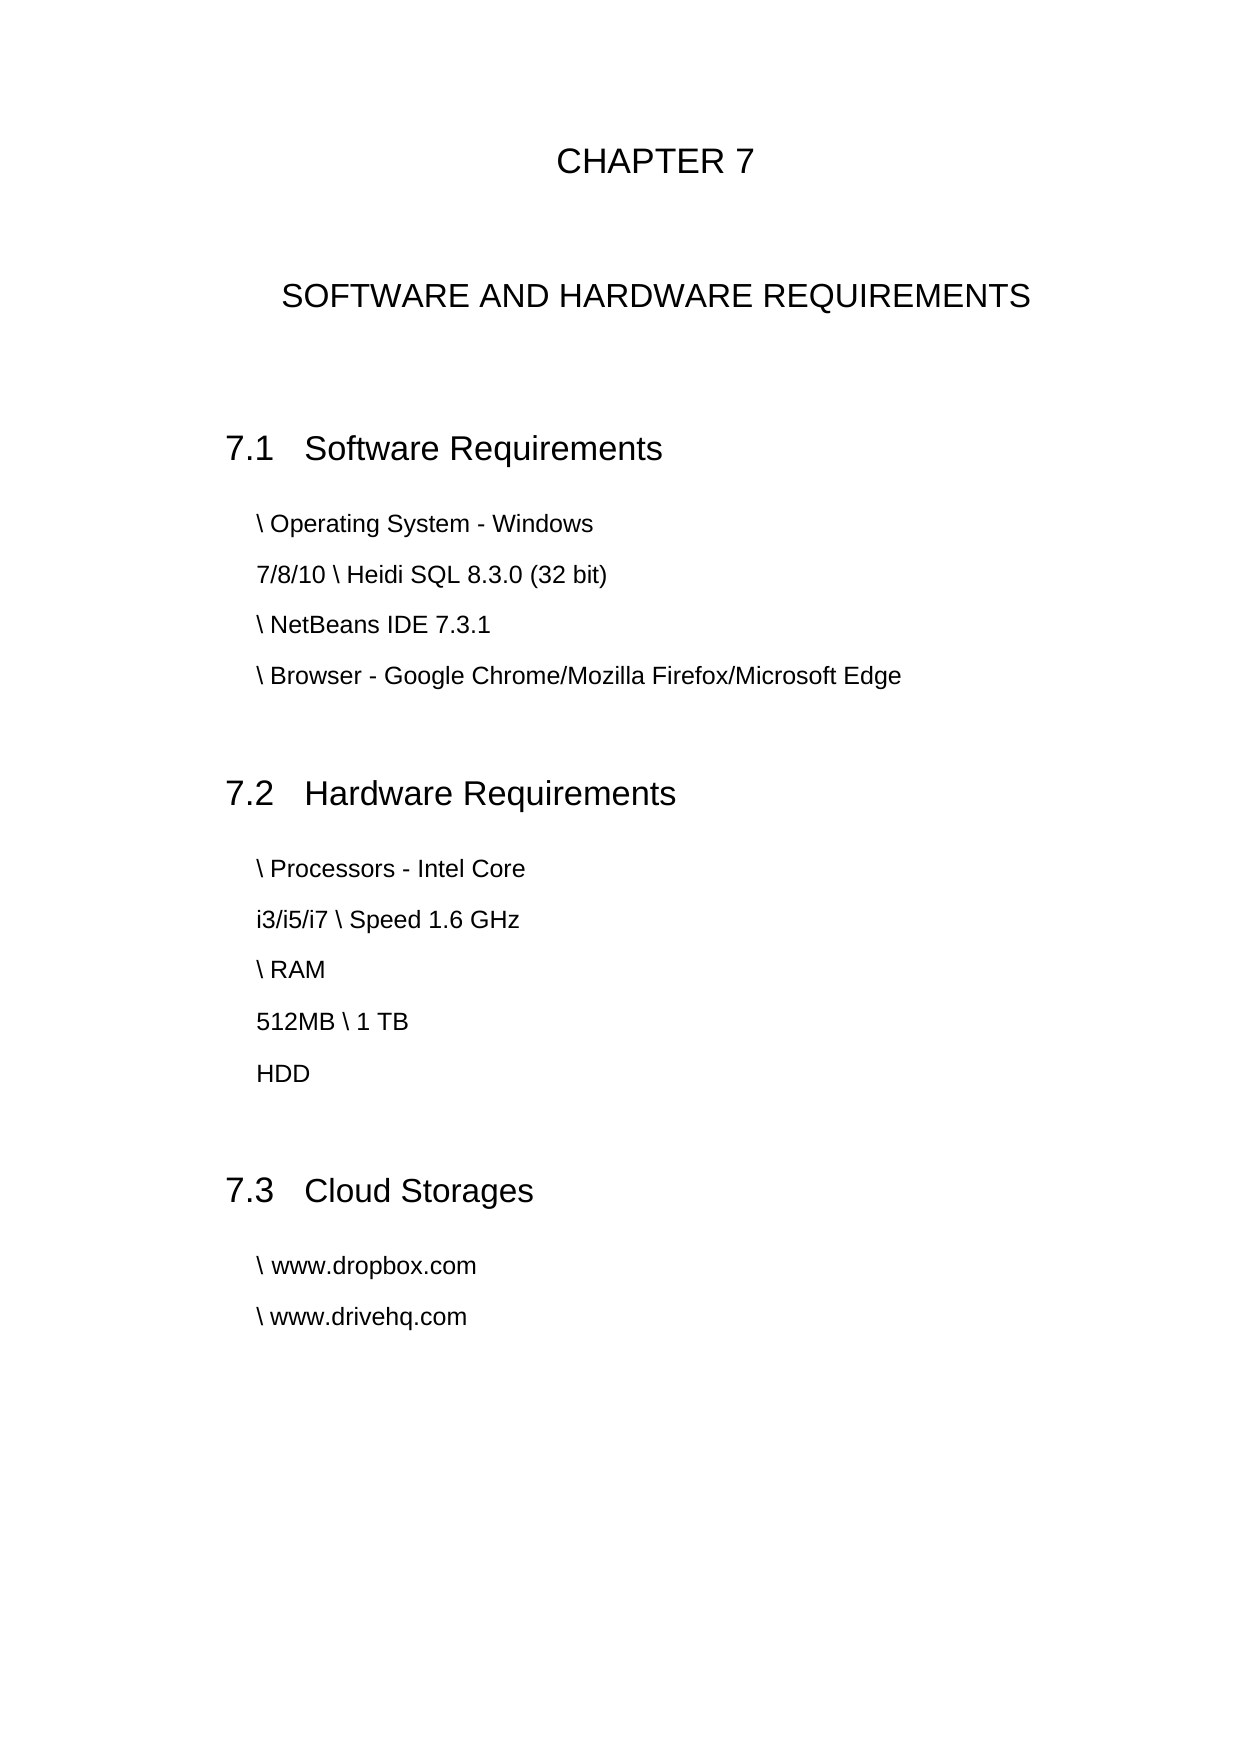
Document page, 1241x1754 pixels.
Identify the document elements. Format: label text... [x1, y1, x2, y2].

text CHAPTER 7 [556, 141, 1090, 181]
text SOFTWARE AND HARDWARE REQUIREMENTS [281, 276, 1090, 314]
text \ Processors - Intel Core i3/i5/i7 \ Speed 1.6 GHz [256, 854, 592, 933]
text \ RAM 512MB \ 1 TB HDD [256, 955, 425, 1087]
text 7.3 Cloud Storages [225, 1169, 1090, 1209]
text \ Browser - Google Chrome/Mozilla Firefox/Microsoft Edge [256, 661, 1090, 690]
text \ Operating System - Windows 7/8/10 \ Heidi SQL 8.3.0 (32 bit) [256, 509, 650, 588]
text 7.2 Hardware Requirements [225, 772, 1090, 813]
text \ NetBeans IDE 7.3.1 [256, 610, 1090, 639]
text \ www.dropbox.com \ www.drivehq.com [256, 1251, 477, 1331]
text 7.1 Software Requirements [225, 427, 1090, 468]
